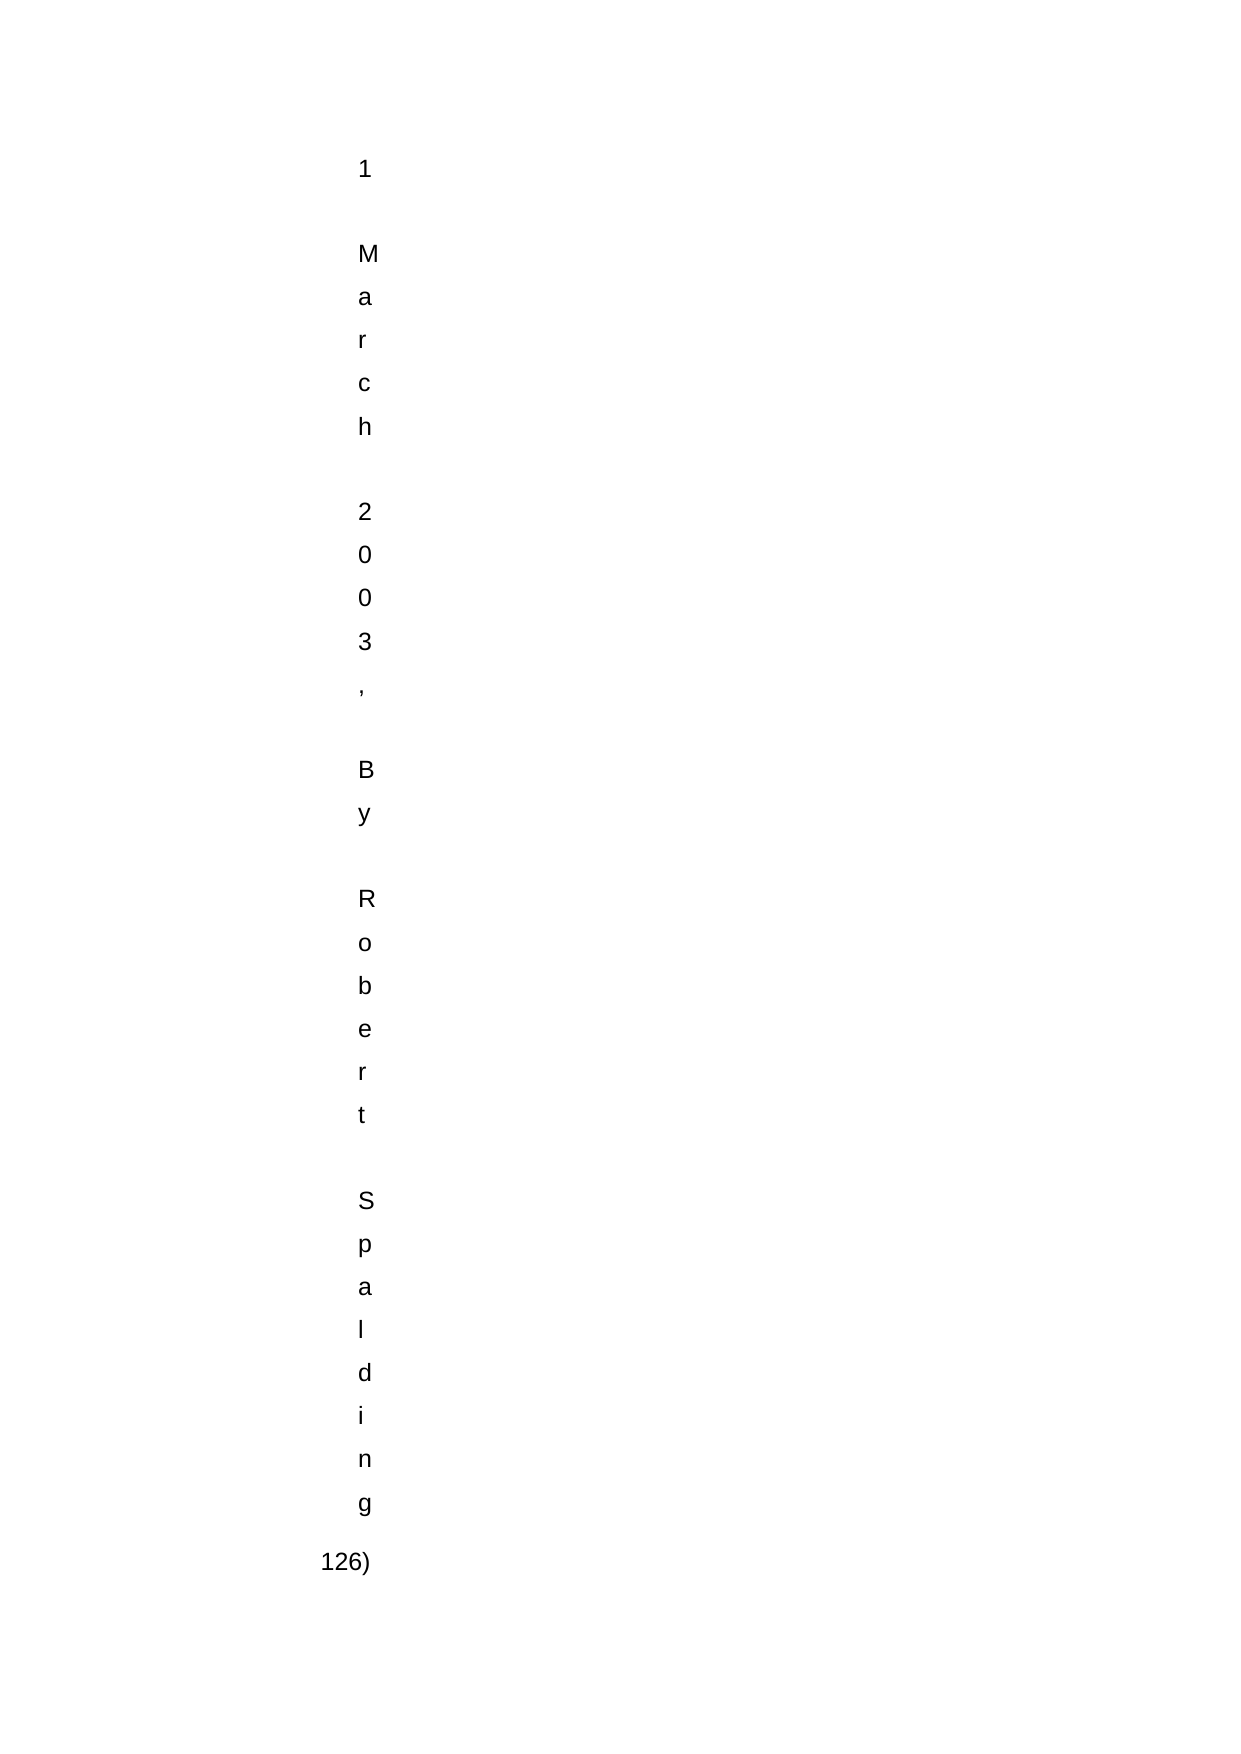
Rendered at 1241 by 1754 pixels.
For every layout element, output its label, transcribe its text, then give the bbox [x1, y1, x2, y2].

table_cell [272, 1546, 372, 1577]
table_cell Storage Networks: The Complete Reference, 1 March 2003, By Robert Spalding [272, 154, 372, 1546]
